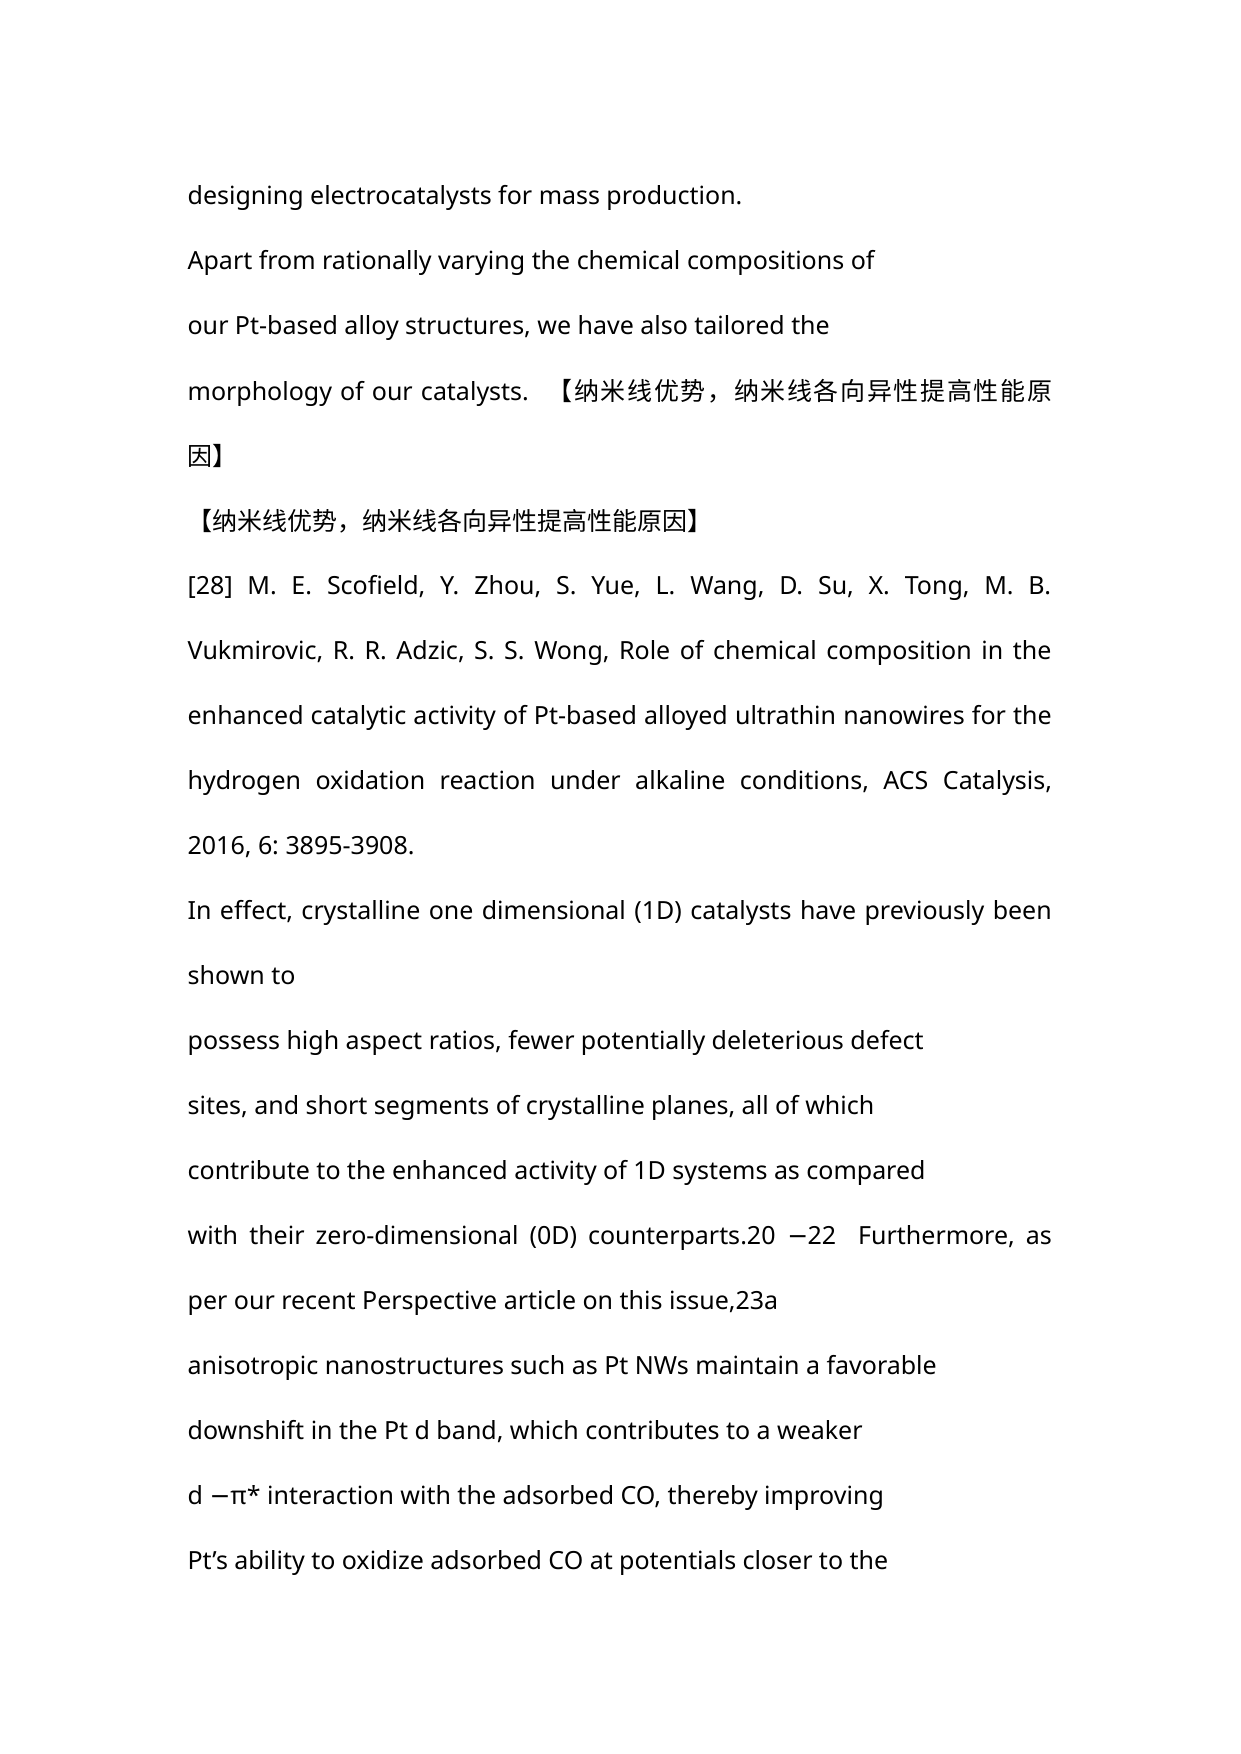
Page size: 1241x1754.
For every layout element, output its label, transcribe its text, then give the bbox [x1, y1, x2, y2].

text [187, 877, 1053, 1592]
text [28] M. E. Scofield, Y. Zhou, S. Yue, L. Wang, D. Su, X. Tong, M. B. Vukmirovic, R. R. Adzic, S. S. Wong, Role of chemical composition in the enhanced catalytic activity of Pt-based alloyed ultrathin nanowires for the hydrogen oxidation reaction under alkaline conditions, ACS Catalysis, 2016, 6: 3895-3908. [187, 552, 1053, 877]
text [187, 162, 1053, 487]
text 【纳米线优势，纳米线各向异性提高性能原因】 [187, 487, 1053, 552]
